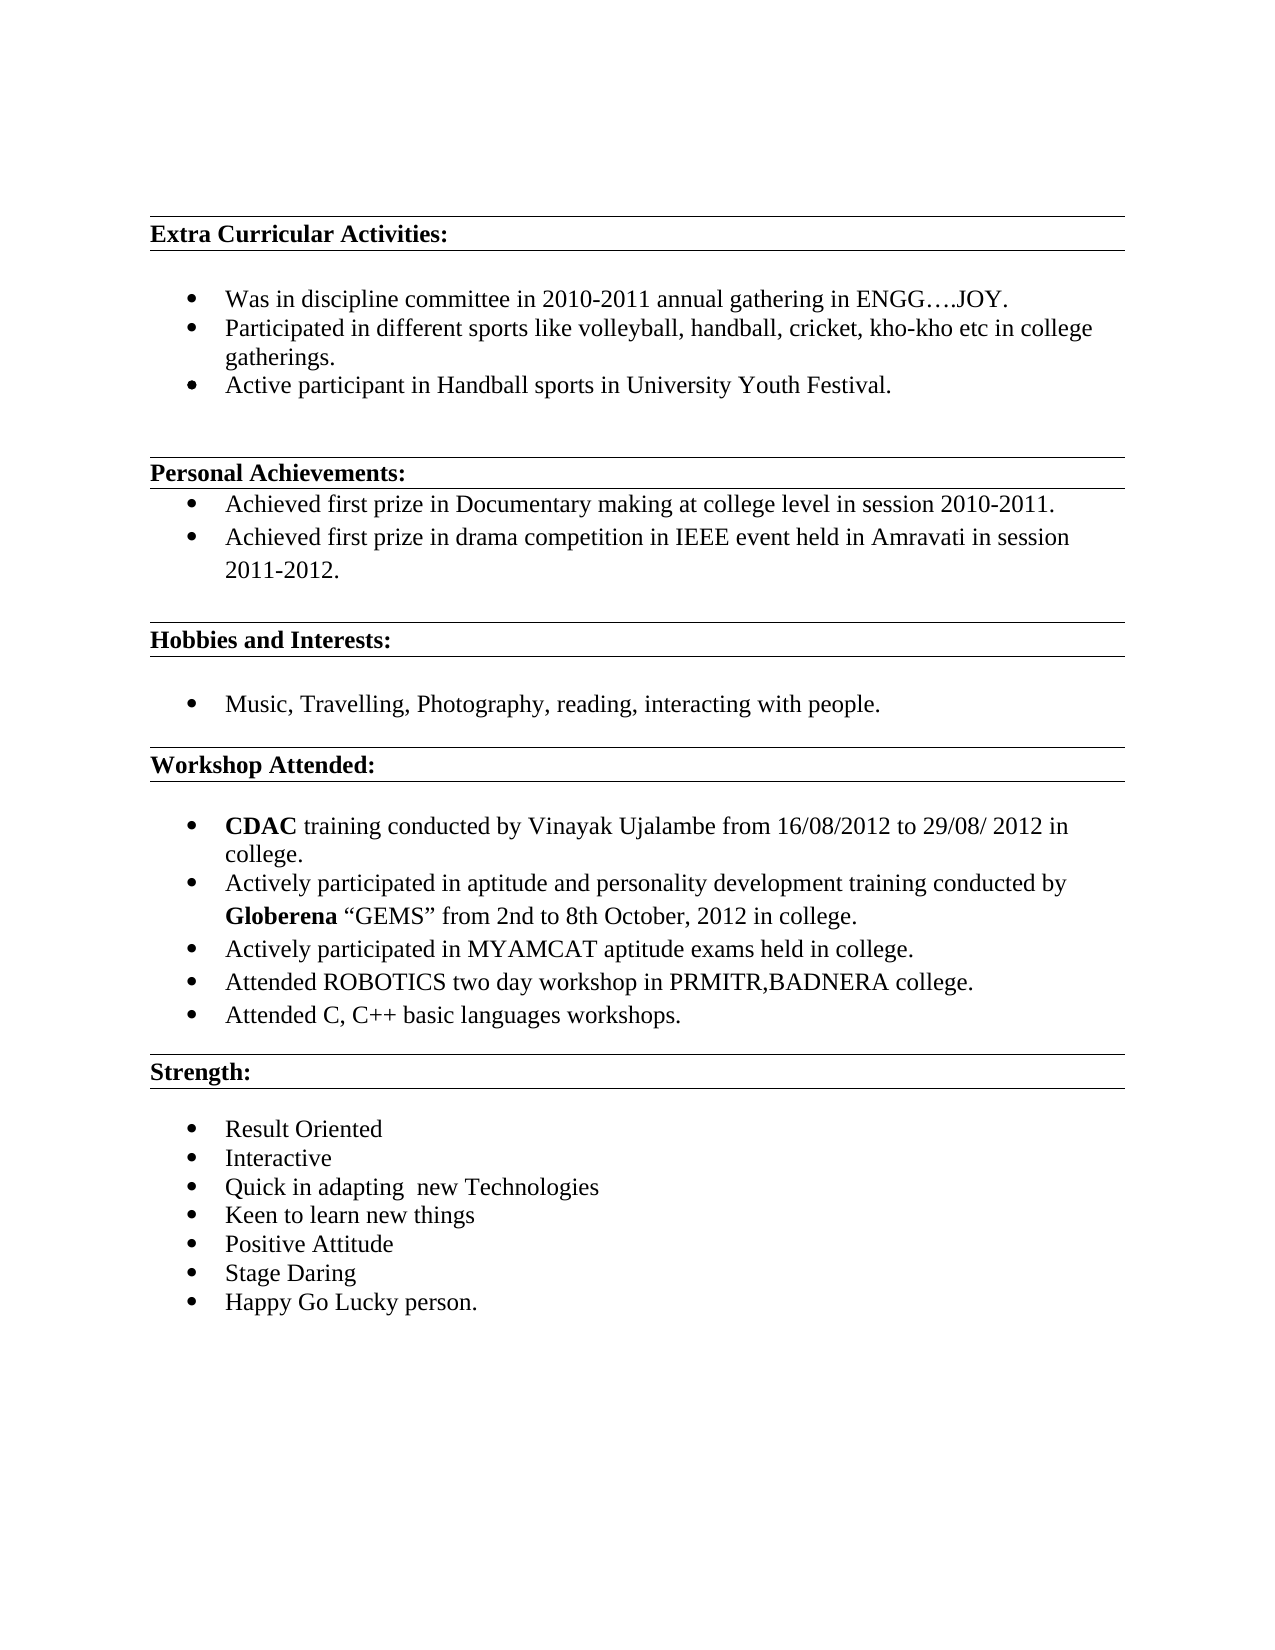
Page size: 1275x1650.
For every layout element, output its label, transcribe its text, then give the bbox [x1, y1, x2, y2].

list Participated in different sports like volleyball, handball, cricket, kho-kho etc in college gatherings. [187, 313, 1125, 370]
list Interactive [187, 1143, 1125, 1172]
list Keen to learn new things [187, 1201, 1125, 1229]
list Achieved first prize in drama competition in IEEE event held in Amravati in session 2011-2012. [187, 522, 1125, 584]
text Workshop Attended: [150, 748, 1125, 781]
list Actively participated in MYAMCAT aptitude exams held in college. [187, 934, 1125, 963]
list Result Oriented [187, 1114, 1125, 1143]
list Stage Daring [187, 1258, 1125, 1287]
list Attended ROBOTICS two day workshop in PRMITR,BADNERA college. [187, 967, 1125, 996]
text Strength: [150, 1055, 1125, 1088]
list Positive Attitude [187, 1229, 1125, 1258]
text Hobbies and Interests: [150, 623, 1125, 656]
list Was in discipline committee in 2010-2011 annual gathering in ENGG….JOY. [187, 284, 1125, 313]
list Attended C, C++ basic languages workshops. [187, 1000, 1125, 1029]
list Music, Travelling, Photography, reading, interacting with people. [187, 689, 1125, 718]
list Actively participated in aptitude and personality development training conducted by Globerena “GEMS” from 2nd to 8th October, 2012 in college. [187, 868, 1125, 930]
list Active participant in Handball sports in University Youth Festival. [187, 370, 1125, 399]
list Happy Go Lucky person. [187, 1287, 1125, 1316]
list Quick in adapting new Technologies [187, 1172, 1125, 1201]
list CDAC training conducted by Vinayak Ujalambe from 16/08/2012 to 29/08/ 2012 in college. [187, 811, 1125, 868]
text Personal Achievements: [150, 458, 1125, 488]
list Achieved first prize in Documentary making at college level in session 2010-2011. [187, 489, 1125, 518]
text Extra Curricular Activities: [150, 217, 1125, 250]
